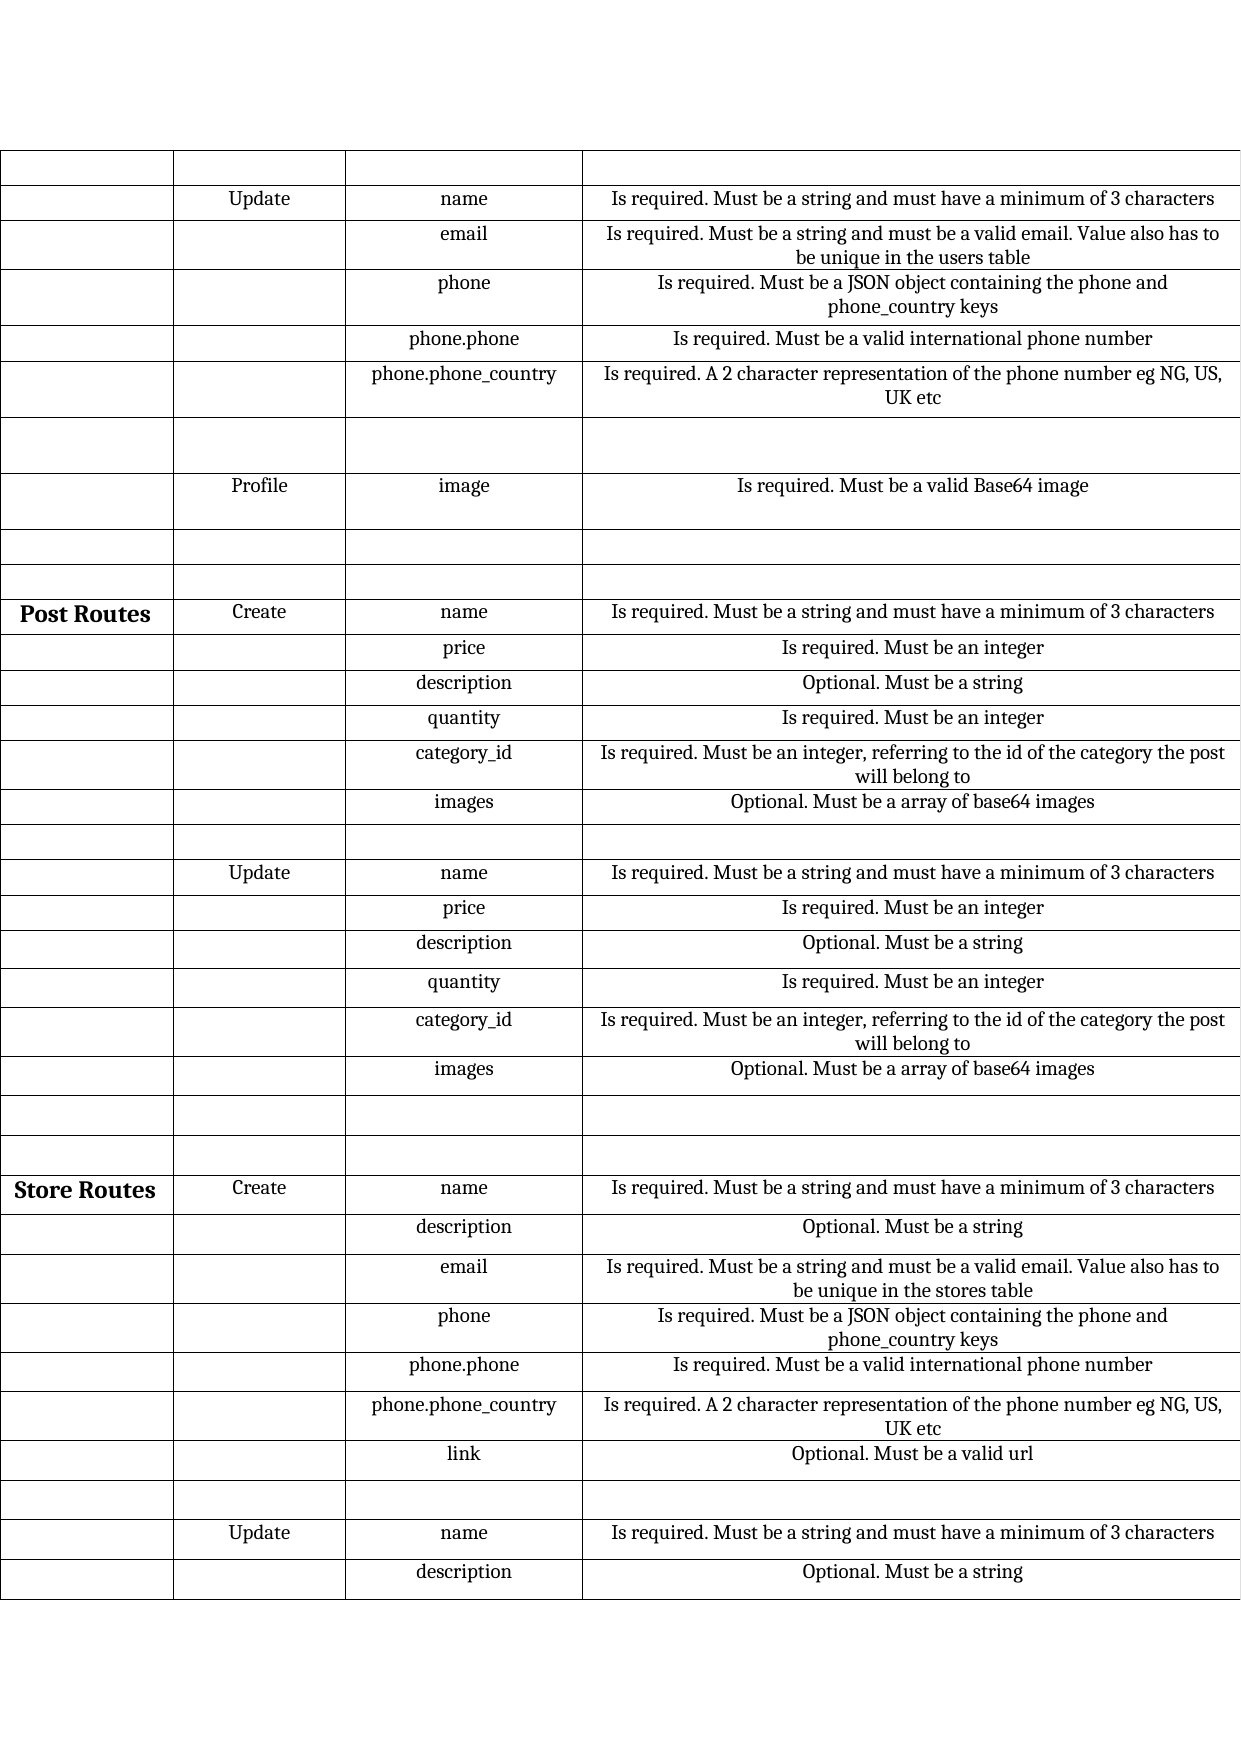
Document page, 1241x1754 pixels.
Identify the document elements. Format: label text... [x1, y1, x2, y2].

table_cell [1, 1008, 173, 1056]
table_cell category_id [346, 741, 582, 789]
table_cell [174, 931, 345, 968]
table_cell [174, 896, 345, 930]
table_cell Is required. Must be an integer [583, 706, 1240, 740]
table_cell [174, 1560, 345, 1598]
table_cell [1, 1441, 173, 1480]
table_cell [174, 1481, 345, 1519]
table_cell [174, 1215, 345, 1254]
table_cell [1, 565, 173, 599]
table_cell [1, 1392, 173, 1440]
table_cell [174, 706, 345, 740]
table_cell Is required. Must be an integer [583, 635, 1240, 669]
table_cell Is required. Must be a string and must have a minimum of 3 characters [583, 1520, 1240, 1559]
table_cell Store Routes [1, 1176, 173, 1214]
table_cell Is required. Must be an integer [583, 969, 1240, 1007]
table_cell Optional. Must be a valid url [583, 1441, 1240, 1480]
table_cell [1, 1304, 173, 1352]
table_cell Is required. Must be a string and must have a minimum of 3 characters [583, 186, 1240, 220]
table_cell [174, 741, 345, 789]
table_cell [1, 931, 173, 968]
table_cell Is required. Must be a valid Base64 image [583, 474, 1240, 529]
table_cell [174, 151, 345, 185]
table_cell [174, 1008, 345, 1056]
table_cell quantity [346, 706, 582, 740]
table_cell Update [174, 186, 345, 220]
table_cell [174, 326, 345, 361]
table_cell email [346, 221, 582, 269]
table_cell Is required. Must be a string and must have a minimum of 3 characters [583, 600, 1240, 634]
table_cell [174, 635, 345, 669]
table_cell [174, 1057, 345, 1095]
table_cell [174, 790, 345, 824]
table_cell phone.phone [346, 1353, 582, 1391]
table_cell [1, 151, 173, 185]
table_cell [583, 565, 1240, 599]
table_cell Post Routes [1, 600, 173, 634]
table_cell [174, 1255, 345, 1303]
table_cell price [346, 896, 582, 930]
table_cell [174, 221, 345, 269]
table_cell Is required. Must be a JSON object containing the phone and phone_country keys [583, 270, 1240, 325]
table_cell [583, 1096, 1240, 1135]
table_cell [1, 1255, 173, 1303]
table_cell [1, 706, 173, 740]
table_cell phone [346, 1304, 582, 1352]
table_cell Update [174, 860, 345, 894]
table_cell category_id [346, 1008, 582, 1056]
table_cell name [346, 1520, 582, 1559]
table_cell [1, 969, 173, 1007]
table_cell Is required. Must be an integer [583, 896, 1240, 930]
table_cell [346, 1136, 582, 1174]
table_cell Optional. Must be a string [583, 1560, 1240, 1598]
table_cell [174, 1096, 345, 1135]
table_cell Is required. A 2 character representation of the phone number eg NG, US, UK etc [583, 362, 1240, 417]
table_cell description [346, 671, 582, 705]
table_cell [174, 1136, 345, 1174]
table_cell phone.phone_country [346, 1392, 582, 1440]
table_cell phone.phone_country [346, 362, 582, 417]
table_cell [1, 896, 173, 930]
table_cell description [346, 1560, 582, 1598]
table_cell Is required. Must be an integer, referring to the id of the category the post will belong to [583, 741, 1240, 789]
table_cell images [346, 1057, 582, 1095]
table_cell description [346, 1215, 582, 1254]
table_cell phone.phone [346, 326, 582, 361]
table_cell [346, 565, 582, 599]
table_cell [583, 418, 1240, 473]
table_cell [174, 270, 345, 325]
table_cell [1, 270, 173, 325]
table_cell Is required. A 2 character representation of the phone number eg NG, US, UK etc [583, 1392, 1240, 1440]
table_cell [583, 825, 1240, 859]
table_cell [1, 1057, 173, 1095]
table_cell [583, 1136, 1240, 1174]
table_cell Is required. Must be a valid international phone number [583, 1353, 1240, 1391]
table_cell [1, 671, 173, 705]
table_cell [583, 1481, 1240, 1519]
table_cell [1, 418, 173, 473]
table_cell [174, 671, 345, 705]
table_cell quantity [346, 969, 582, 1007]
table_cell Is required. Must be a string and must have a minimum of 3 characters [583, 860, 1240, 894]
table_cell [174, 1353, 345, 1391]
table_cell name [346, 186, 582, 220]
table_cell name [346, 600, 582, 634]
table_cell phone [346, 270, 582, 325]
table_cell Optional. Must be a array of base64 images [583, 790, 1240, 824]
table_cell price [346, 635, 582, 669]
table_cell [174, 418, 345, 473]
table_cell Profile [174, 474, 345, 529]
table_cell [346, 530, 582, 564]
table_cell name [346, 1176, 582, 1214]
table_cell image [346, 474, 582, 529]
table_cell Optional. Must be a string [583, 1215, 1240, 1254]
table_cell description [346, 931, 582, 968]
table_cell Optional. Must be a string [583, 671, 1240, 705]
table_cell [1, 1136, 173, 1174]
table_cell [1, 1481, 173, 1519]
table_cell [1, 186, 173, 220]
table_cell [1, 530, 173, 564]
table_cell link [346, 1441, 582, 1480]
table_cell [174, 969, 345, 1007]
table_cell Is required. Must be a string and must be a valid email. Value also has to be unique in the stores table [583, 1255, 1240, 1303]
table_cell [1, 221, 173, 269]
table_cell [1, 474, 173, 529]
table_cell [174, 1441, 345, 1480]
table_cell [1, 790, 173, 824]
table_cell Is required. Must be a string and must be a valid email. Value also has to be unique in the users table [583, 221, 1240, 269]
table_cell [1, 362, 173, 417]
table_cell images [346, 790, 582, 824]
table_cell Is required. Must be a JSON object containing the phone and phone_country keys [583, 1304, 1240, 1352]
table_cell [346, 1096, 582, 1135]
table_cell [346, 418, 582, 473]
table_cell [1, 1096, 173, 1135]
table_cell [1, 1353, 173, 1391]
table_cell [174, 362, 345, 417]
table_cell [174, 825, 345, 859]
table_cell [174, 1392, 345, 1440]
table_cell Optional. Must be a string [583, 931, 1240, 968]
table_cell [174, 565, 345, 599]
table_cell [583, 151, 1240, 185]
table_cell [1, 741, 173, 789]
table_cell Create [174, 1176, 345, 1214]
table_cell [174, 1304, 345, 1352]
table_cell [1, 635, 173, 669]
table_cell Is required. Must be a string and must have a minimum of 3 characters [583, 1176, 1240, 1214]
table_cell Optional. Must be a array of base64 images [583, 1057, 1240, 1095]
table_cell name [346, 860, 582, 894]
table_cell Is required. Must be a valid international phone number [583, 326, 1240, 361]
table_cell [1, 1520, 173, 1559]
table_cell [583, 530, 1240, 564]
table_cell [346, 151, 582, 185]
table_cell [346, 825, 582, 859]
table_cell [1, 326, 173, 361]
table_cell [1, 1560, 173, 1598]
table_cell [346, 1481, 582, 1519]
table_cell [1, 1215, 173, 1254]
table_cell [1, 860, 173, 894]
table_cell Update [174, 1520, 345, 1559]
table_cell [1, 825, 173, 859]
table_cell Is required. Must be an integer, referring to the id of the category the post will belong to [583, 1008, 1240, 1056]
table_cell Create [174, 600, 345, 634]
table_cell email [346, 1255, 582, 1303]
table_cell [174, 530, 345, 564]
